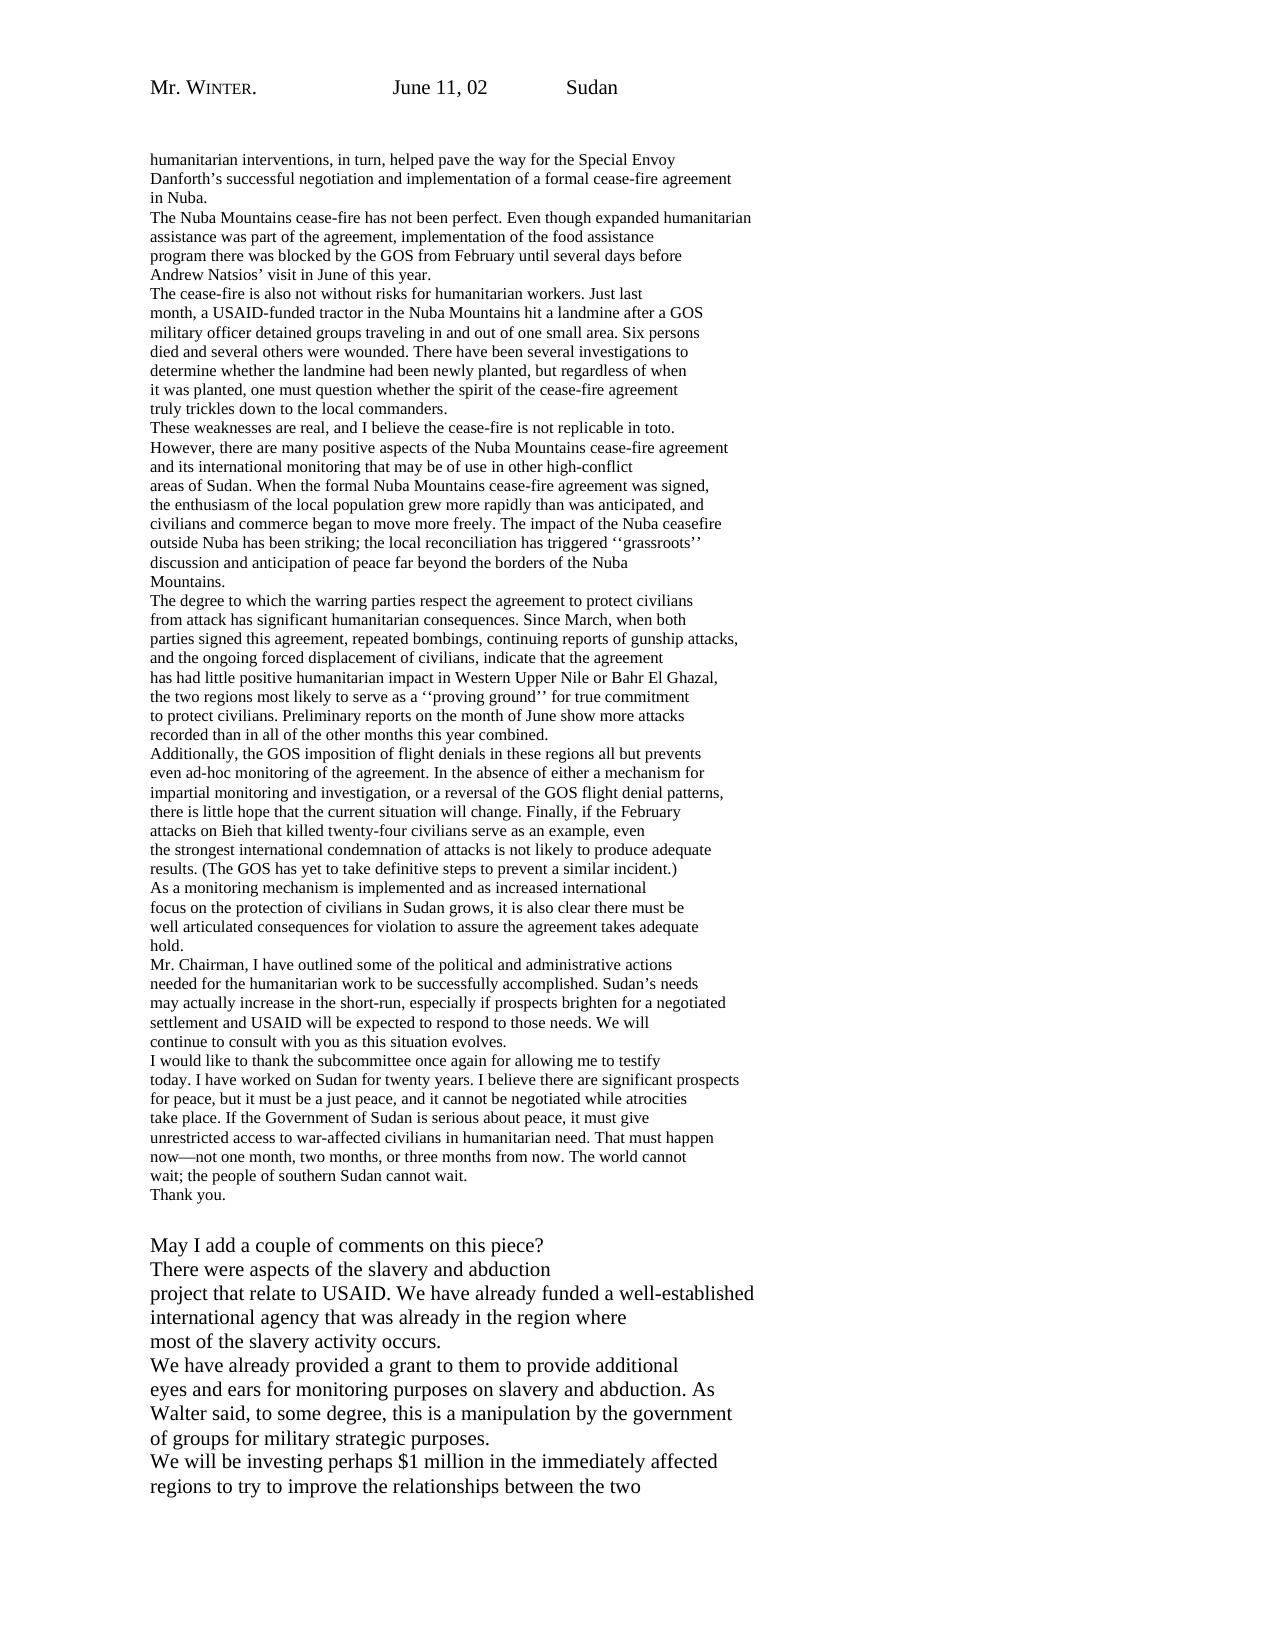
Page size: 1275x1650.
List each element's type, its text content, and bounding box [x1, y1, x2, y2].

text attacks on Bieh that killed twenty-four civilians serve as an example, even [150, 821, 1125, 840]
text assistance was part of the agreement, implementation of the food assistance [150, 227, 1125, 246]
text parties signed this agreement, repeated bombings, continuing reports of gunship attacks, [150, 629, 1125, 648]
text Walter said, to some degree, this is a manipulation by the government [150, 1401, 1125, 1425]
text program there was blocked by the GOS from February until several days before [150, 246, 1125, 265]
text There were aspects of the slavery and abduction [150, 1257, 1125, 1281]
text recorded than in all of the other months this year combined. [150, 725, 1125, 744]
text in Nuba. [150, 188, 1125, 207]
text The Nuba Mountains cease-fire has not been perfect. Even though expanded humanitarian [150, 207, 1125, 227]
text These weaknesses are real, and I believe the cease-fire is not replicable in toto. [150, 418, 1125, 437]
text today. I have worked on Sudan for twenty years. I believe there are significant prospects [150, 1070, 1125, 1089]
text international agency that was already in the region where [150, 1305, 1125, 1329]
text determine whether the landmine had been newly planted, but regardless of when [150, 361, 1125, 380]
text project that relate to USAID. We have already funded a well-established [150, 1281, 1125, 1305]
text Additionally, the GOS imposition of flight denials in these regions all but prevents [150, 744, 1125, 763]
text the strongest international condemnation of attacks is not likely to produce adequate [150, 840, 1125, 859]
text impartial monitoring and investigation, or a reversal of the GOS flight denial patterns, [150, 782, 1125, 802]
text it was planted, one must question whether the spirit of the cease-fire agreement [150, 380, 1125, 399]
text unrestricted access to war-affected civilians in humanitarian need. That must happen [150, 1127, 1125, 1147]
text and its international monitoring that may be of use in other high-conflict [150, 457, 1125, 476]
text of groups for military strategic purposes. [150, 1425, 1125, 1449]
text discussion and anticipation of peace far beyond the borders of the Nuba [150, 552, 1125, 572]
text eyes and ears for monitoring purposes on slavery and abduction. As [150, 1377, 1125, 1401]
text continue to consult with you as this situation evolves. [150, 1032, 1125, 1051]
text The cease-fire is also not without risks for humanitarian workers. Just last [150, 284, 1125, 303]
text even ad-hoc monitoring of the agreement. In the absence of either a mechanism for [150, 763, 1125, 782]
text died and several others were wounded. There have been several investigations to [150, 342, 1125, 361]
text May I add a couple of comments on this piece? [150, 1233, 1125, 1257]
text However, there are many positive aspects of the Nuba Mountains cease-fire agreement [150, 437, 1125, 457]
text wait; the people of southern Sudan cannot wait. [150, 1166, 1125, 1185]
text to protect civilians. Preliminary reports on the month of June show more attacks [150, 706, 1125, 725]
text for peace, but it must be a just peace, and it cannot be negotiated while atrocities [150, 1089, 1125, 1108]
text there is little hope that the current situation will change. Finally, if the February [150, 802, 1125, 821]
text truly trickles down to the local commanders. [150, 399, 1125, 418]
text humanitarian interventions, in turn, helped pave the way for the Special Envoy [150, 150, 1125, 169]
text focus on the protection of civilians in Sudan grows, it is also clear there must be [150, 897, 1125, 917]
text may actually increase in the short-run, especially if prospects brighten for a negotiated [150, 993, 1125, 1012]
text Danforth’s successful negotiation and implementation of a formal cease-fire agreement [150, 169, 1125, 188]
text Mountains. [150, 572, 1125, 591]
text results. (The GOS has yet to take definitive steps to prevent a similar incident.) [150, 859, 1125, 878]
text has had little positive humanitarian impact in Western Upper Nile or Bahr El Ghazal, [150, 667, 1125, 687]
text the two regions most likely to serve as a ‘‘proving ground’’ for true commitment [150, 687, 1125, 706]
text Mr. Chairman, I have outlined some of the political and administrative actions [150, 955, 1125, 974]
text hold. [150, 936, 1125, 955]
text take place. If the Government of Sudan is serious about peace, it must give [150, 1108, 1125, 1127]
text I would like to thank the subcommittee once again for allowing me to testify [150, 1051, 1125, 1070]
text military officer detained groups traveling in and out of one small area. Six persons [150, 322, 1125, 342]
text The degree to which the warring parties respect the agreement to protect civilians [150, 591, 1125, 610]
text now—not one month, two months, or three months from now. The world cannot [150, 1147, 1125, 1166]
text and the ongoing forced displacement of civilians, indicate that the agreement [150, 648, 1125, 667]
text well articulated consequences for violation to assure the agreement takes adequate [150, 917, 1125, 936]
text We have already provided a grant to them to provide additional [150, 1353, 1125, 1377]
text We will be investing perhaps $1 million in the immediately affected [150, 1449, 1125, 1473]
text Andrew Natsios’ visit in June of this year. [150, 265, 1125, 284]
text needed for the humanitarian work to be successfully accomplished. Sudan’s needs [150, 974, 1125, 993]
text As a monitoring mechanism is implemented and as increased international [150, 878, 1125, 897]
text areas of Sudan. When the formal Nuba Mountains cease-fire agreement was signed, [150, 476, 1125, 495]
text outside Nuba has been striking; the local reconciliation has triggered ‘‘grassroots’’ [150, 533, 1125, 552]
text from attack has significant humanitarian consequences. Since March, when both [150, 610, 1125, 629]
text settlement and USAID will be expected to respond to those needs. We will [150, 1012, 1125, 1032]
text civilians and commerce began to move more freely. The impact of the Nuba ceasefire [150, 514, 1125, 533]
text regions to try to improve the relationships between the two [150, 1473, 1125, 1498]
text month, a USAID-funded tractor in the Nuba Mountains hit a landmine after a GOS [150, 303, 1125, 322]
text Thank you. [150, 1185, 1125, 1204]
text the enthusiasm of the local population grew more rapidly than was anticipated, and [150, 495, 1125, 514]
text most of the slavery activity occurs. [150, 1329, 1125, 1353]
